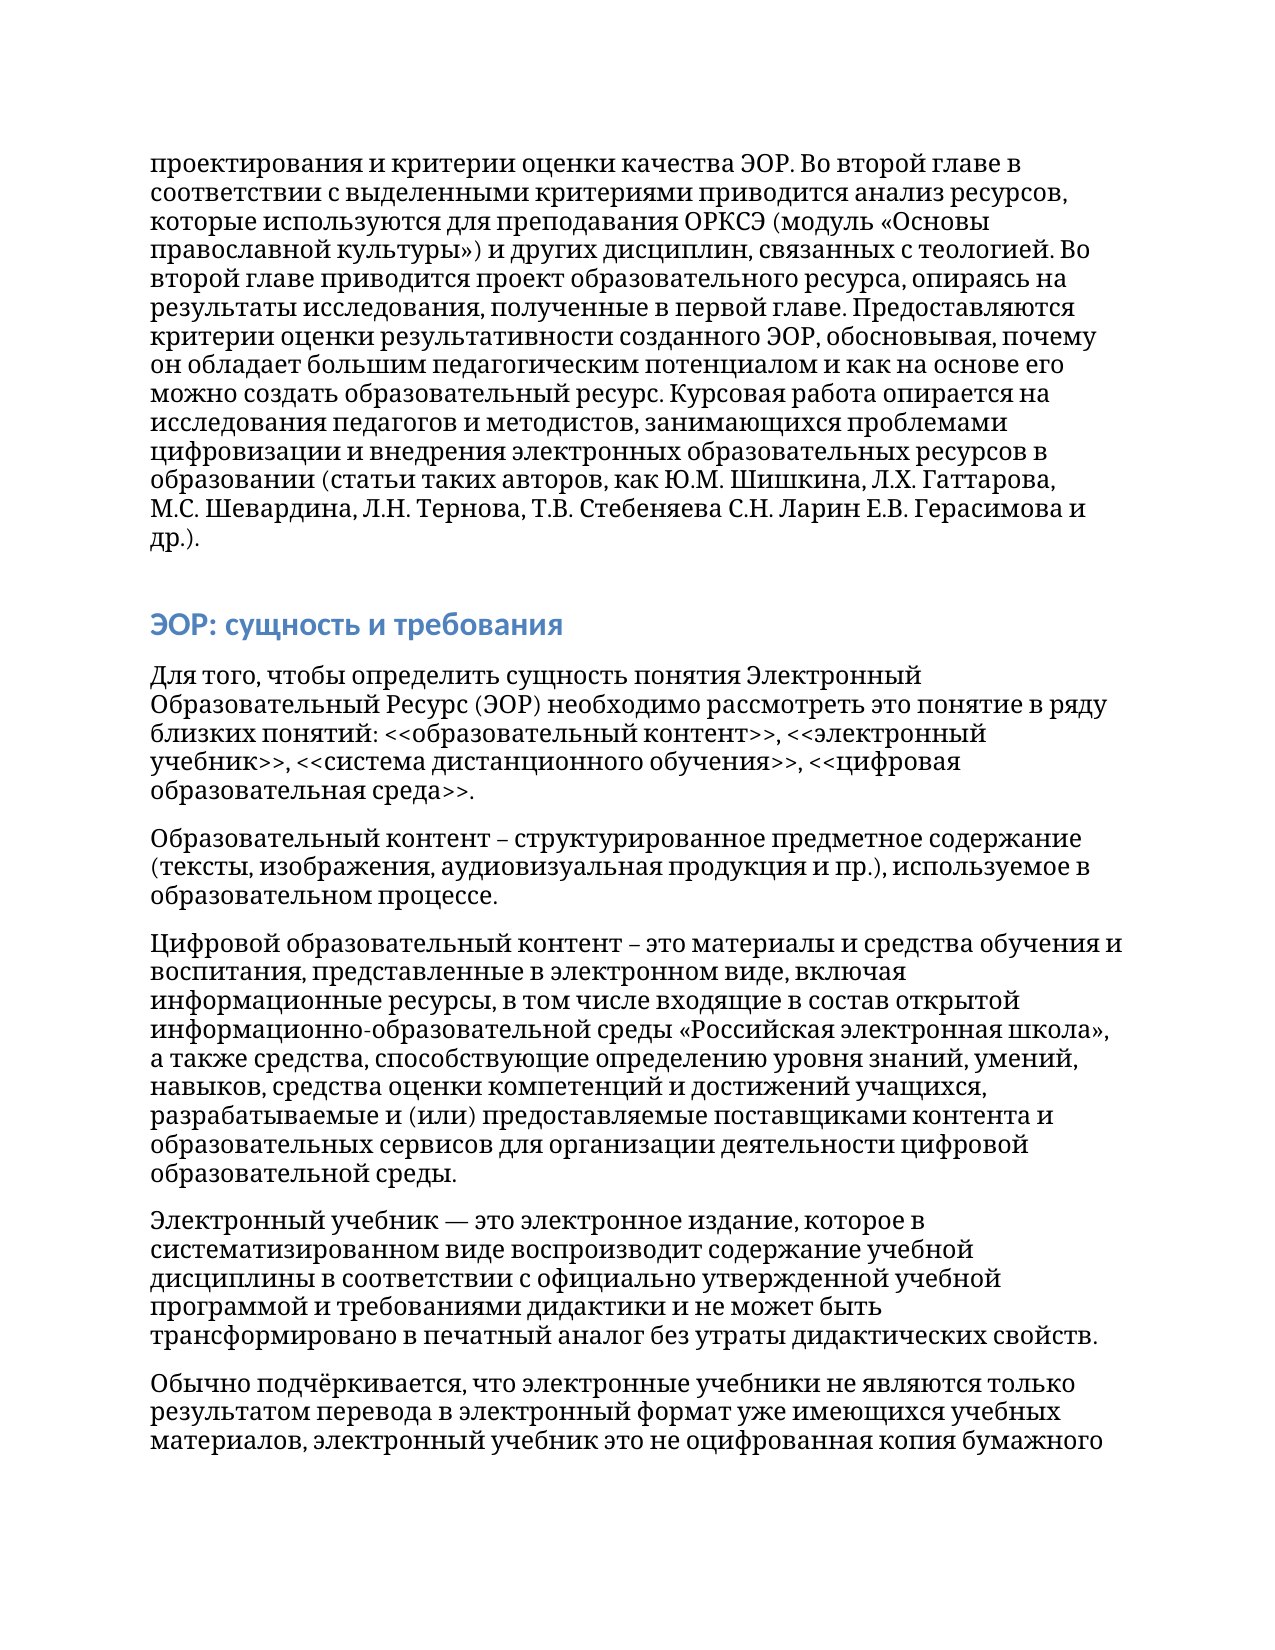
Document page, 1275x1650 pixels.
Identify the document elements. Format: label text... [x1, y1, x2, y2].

text Образовательный контент – структурированное предметное содержание (тексты, изображения, аудиовизуальная продукция и пр.), используемое в образовательном процессе. [150, 824, 1125, 911]
subtitle ЭОР: сущность и требования [150, 602, 1125, 643]
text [150, 1369, 1125, 1456]
text Цифровой образовательный контент – это материалы и средства обучения и воспитания, представленные в электронном виде, включая информационные ресурсы, в том числе входящие в состав открытой информационно-образовательной среды «Российская электронная школа», а также средства, способствующие определению уровня знаний, умений, навыков, средства оценки компетенций и достижений учащихся, разрабатываемые и (или) предоставляемые поставщиками контента и образовательных сервисов для организации деятельности цифровой образовательной среды. [150, 929, 1125, 1188]
text Электронный учебник — это электронное издание, которое в систематизированном виде воспроизводит содержание учебной дисциплины в соответствии с официально утвержденной учебной программой и требованиями дидактики и не может быть трансформировано в печатный аналог без утраты дидактических свойств. [150, 1207, 1125, 1351]
text Для того, чтобы определить сущность понятия Электронный Образовательный Ресурс (ЭОР) необходимо рассмотреть это понятие в ряду близких понятий: <<образовательный контент>>, <<электронный учебник>>, <<система дистанционного обучения>>, <<цифровая образовательная среда>>. [150, 662, 1125, 806]
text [150, 150, 1125, 552]
